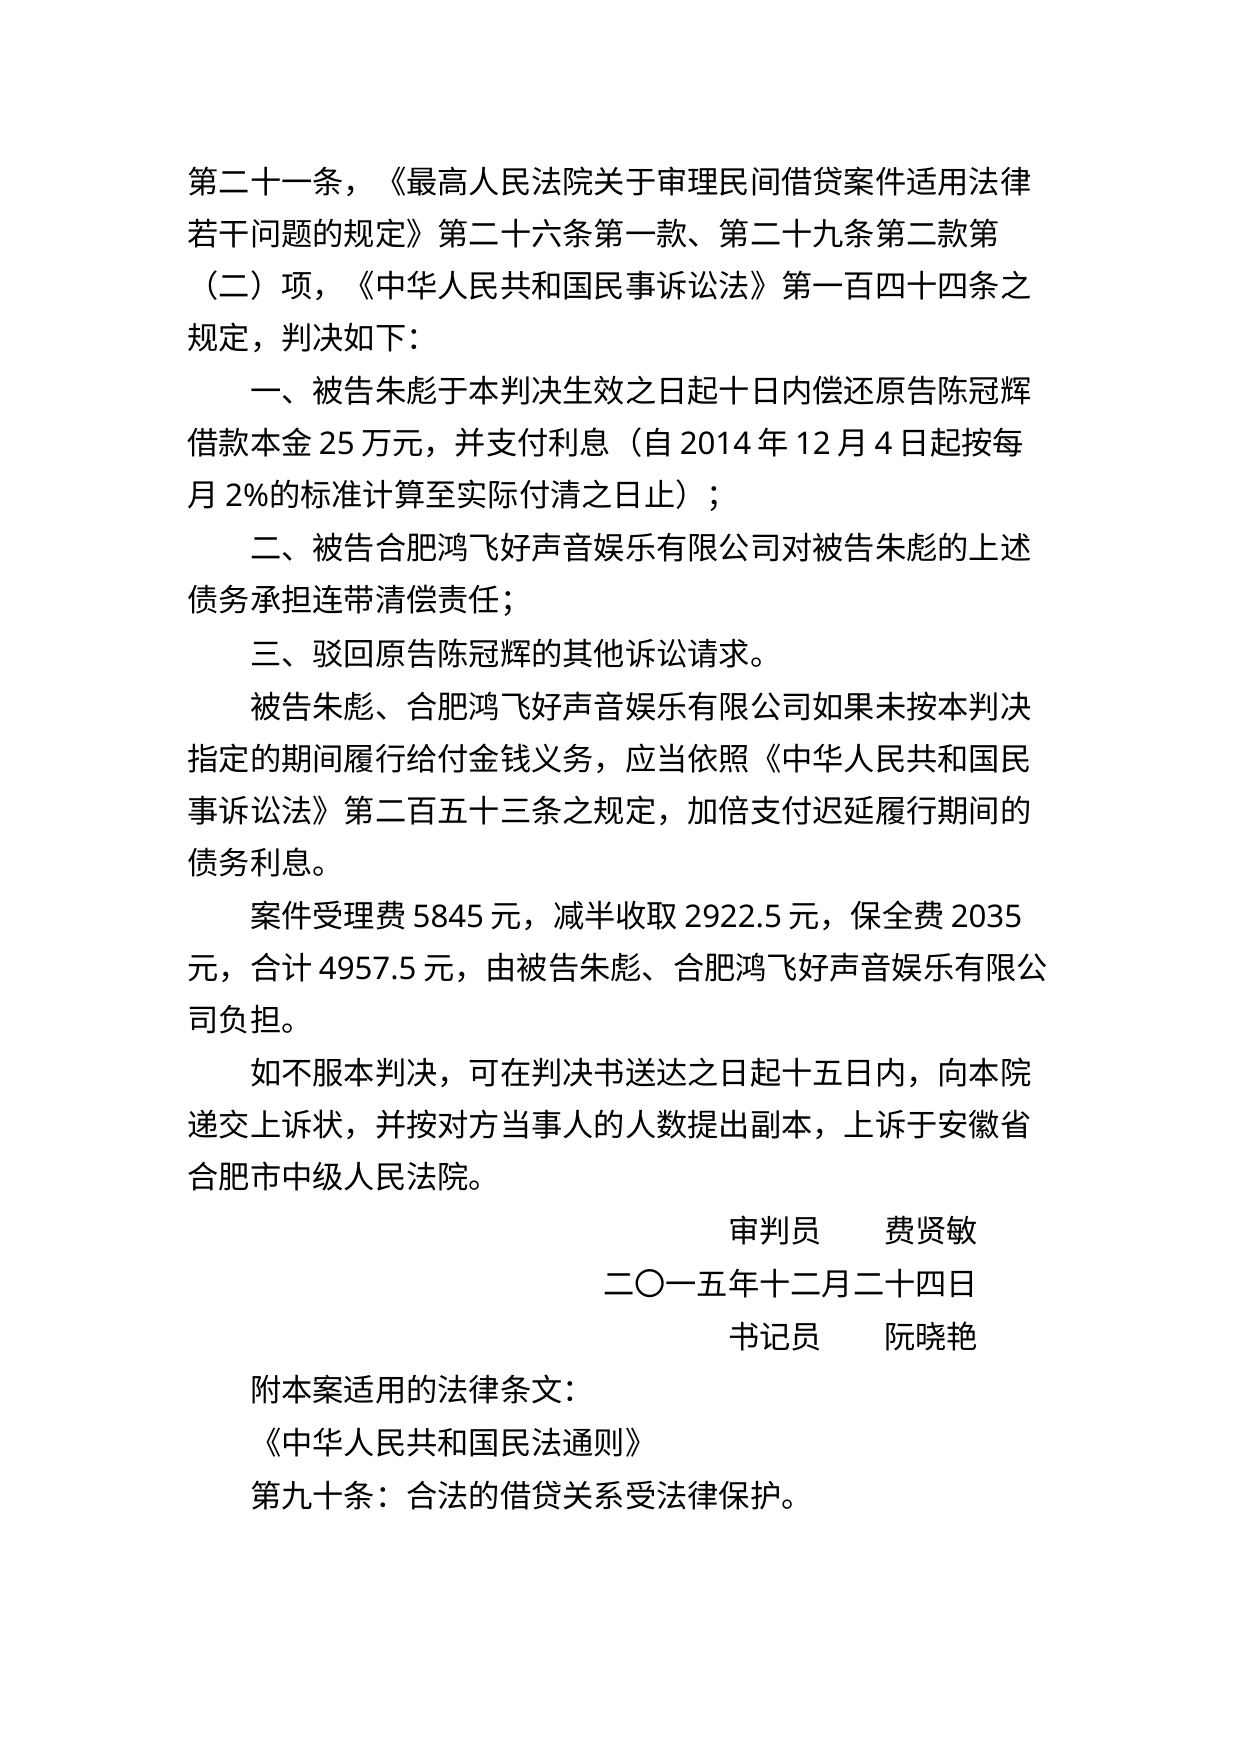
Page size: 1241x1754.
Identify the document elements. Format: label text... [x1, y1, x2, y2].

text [187, 150, 1053, 358]
text 二、被告合肥鸿飞好声音娱乐有限公司对被告朱彪的上述债务承担连带清偿责任； [187, 517, 1053, 621]
text 三、驳回原告陈冠辉的其他诉讼请求。 [187, 622, 1053, 674]
text 附本案适用的法律条文： [187, 1358, 1053, 1410]
text 案件受理费5845元，减半收取2922.5元，保全费2035元，合计4957.5元，由被告朱彪、合肥鸿飞好声音娱乐有限公司负担。 [187, 884, 1053, 1041]
text 《中华人民共和国民法通则》 [187, 1411, 1053, 1463]
text 二〇一五年十二月二十四日 [187, 1252, 978, 1304]
text 第九十条：合法的借贷关系受法律保护。 [187, 1464, 1053, 1517]
text 书记员 阮晓艳 [187, 1305, 978, 1357]
text 审判员 费贤敏 [187, 1199, 978, 1251]
text 一、被告朱彪于本判决生效之日起十日内偿还原告陈冠辉借款本金25万元，并支付利息（自2014年12月4日起按每月2%的标准计算至实际付清之日止）； [187, 359, 1053, 516]
text 被告朱彪、合肥鸿飞好声音娱乐有限公司如果未按本判决指定的期间履行给付金钱义务，应当依照《中华人民共和国民事诉讼法》第二百五十三条之规定，加倍支付迟延履行期间的债务利息。 [187, 675, 1053, 883]
text 如不服本判决，可在判决书送达之日起十五日内，向本院递交上诉状，并按对方当事人的人数提出副本，上诉于安徽省合肥市中级人民法院。 [187, 1042, 1053, 1198]
